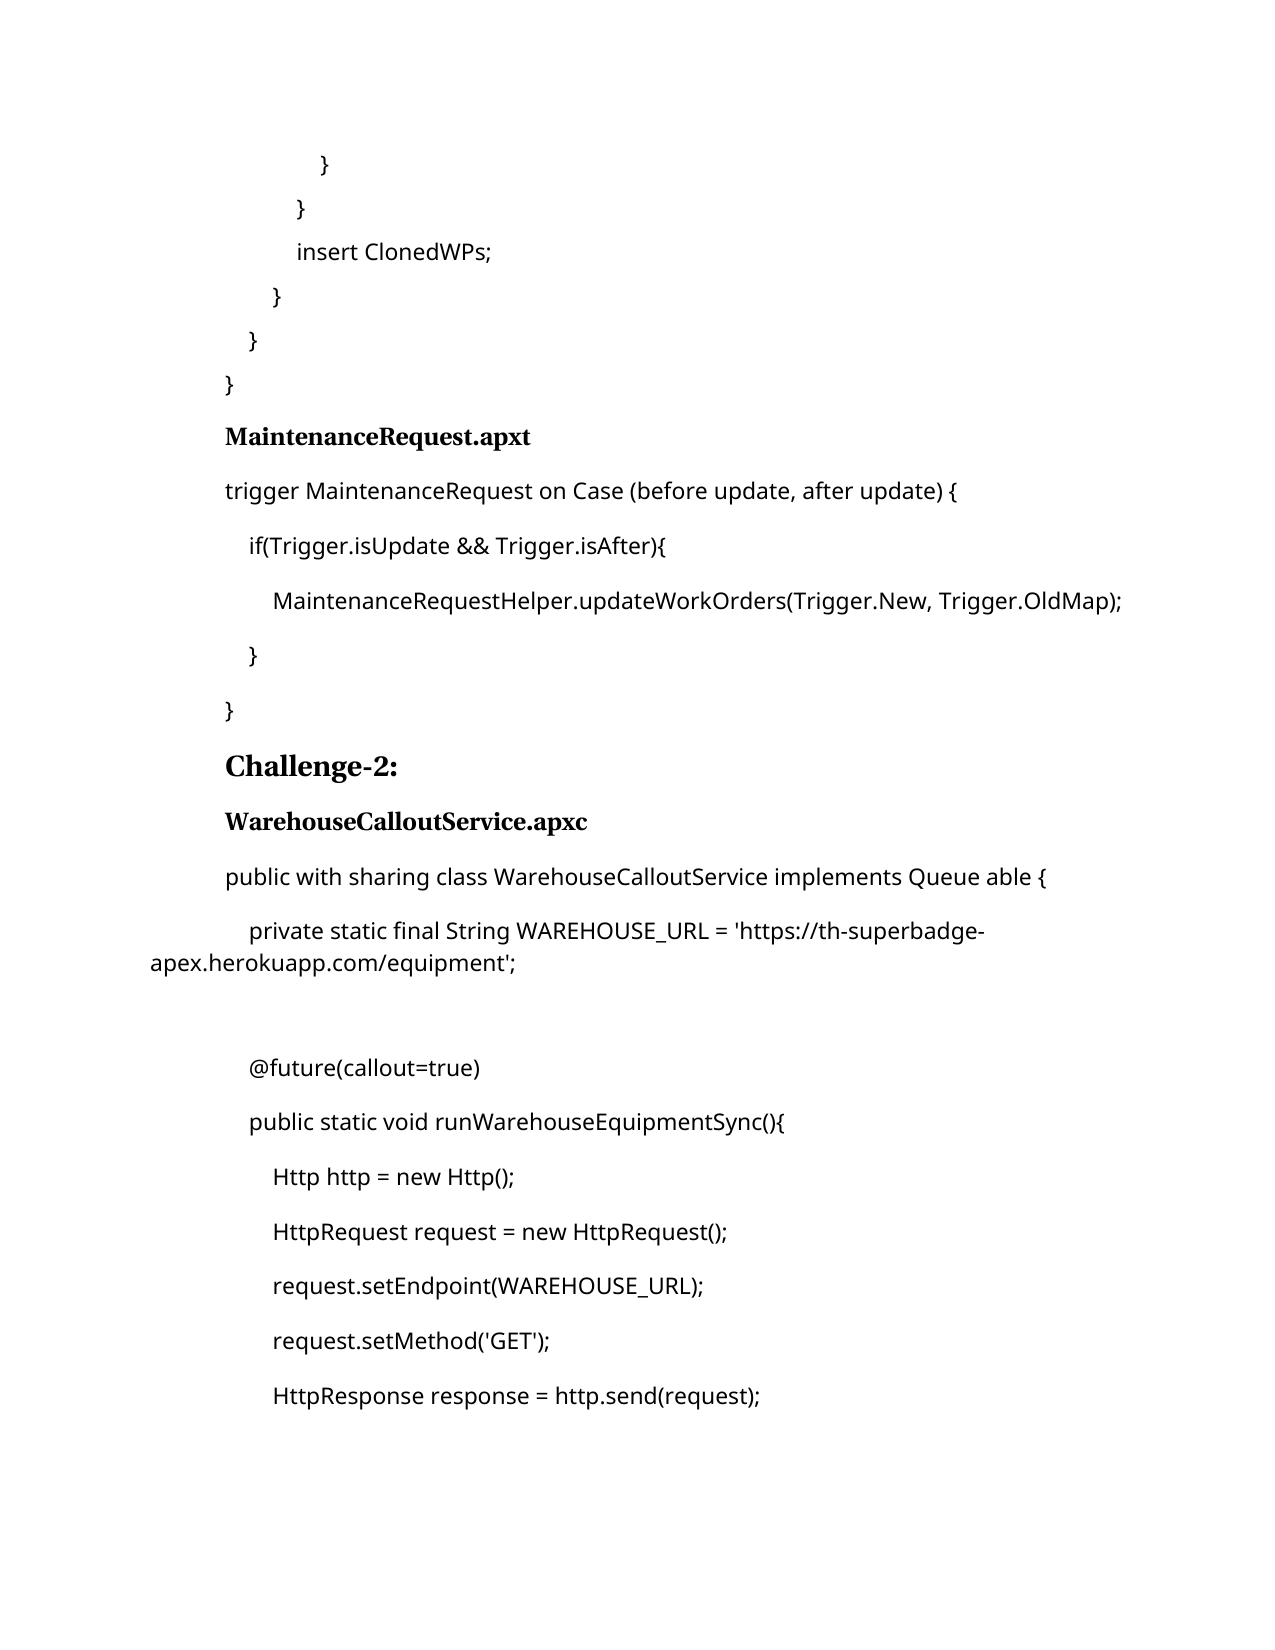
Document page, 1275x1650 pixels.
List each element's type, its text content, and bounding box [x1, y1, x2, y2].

text insert ClonedWPs; [150, 238, 1125, 266]
text } [150, 150, 1125, 177]
text } [150, 194, 1125, 222]
text Http http = new Http(); [150, 1161, 1125, 1192]
text request.setEndpoint(WAREHOUSE_URL); [150, 1270, 1125, 1301]
text } [150, 371, 1125, 398]
text MaintenanceRequest.apxt [150, 422, 1125, 452]
text public static void runWarehouseEquipmentSync(){ [150, 1106, 1125, 1137]
text WarehouseCalloutService.apxc [150, 807, 1125, 837]
text request.setMethod('GET'); [150, 1325, 1125, 1356]
text public with sharing class WarehouseCalloutService implements Queue able { [150, 861, 1125, 892]
text } [150, 282, 1125, 310]
text @future(callout=true) [150, 1051, 1125, 1083]
text } [150, 327, 1125, 354]
text MaintenanceRequestHelper.updateWorkOrders(Trigger.New, Trigger.OldMap); [150, 584, 1125, 616]
text HttpResponse response = http.send(request); [150, 1379, 1125, 1411]
text } [150, 639, 1125, 671]
text } [150, 694, 1125, 725]
text HttpRequest request = new HttpRequest(); [150, 1216, 1125, 1247]
text private static final String WAREHOUSE_URL = 'https://th-superbadge-apex.herokuapp.com/equipment'; [150, 915, 1125, 978]
text trigger MaintenanceRequest on Case (before update, after update) { [150, 475, 1125, 506]
text Challenge-2: [150, 749, 1125, 784]
text if(Trigger.isUpdate && Trigger.isAfter){ [150, 530, 1125, 561]
